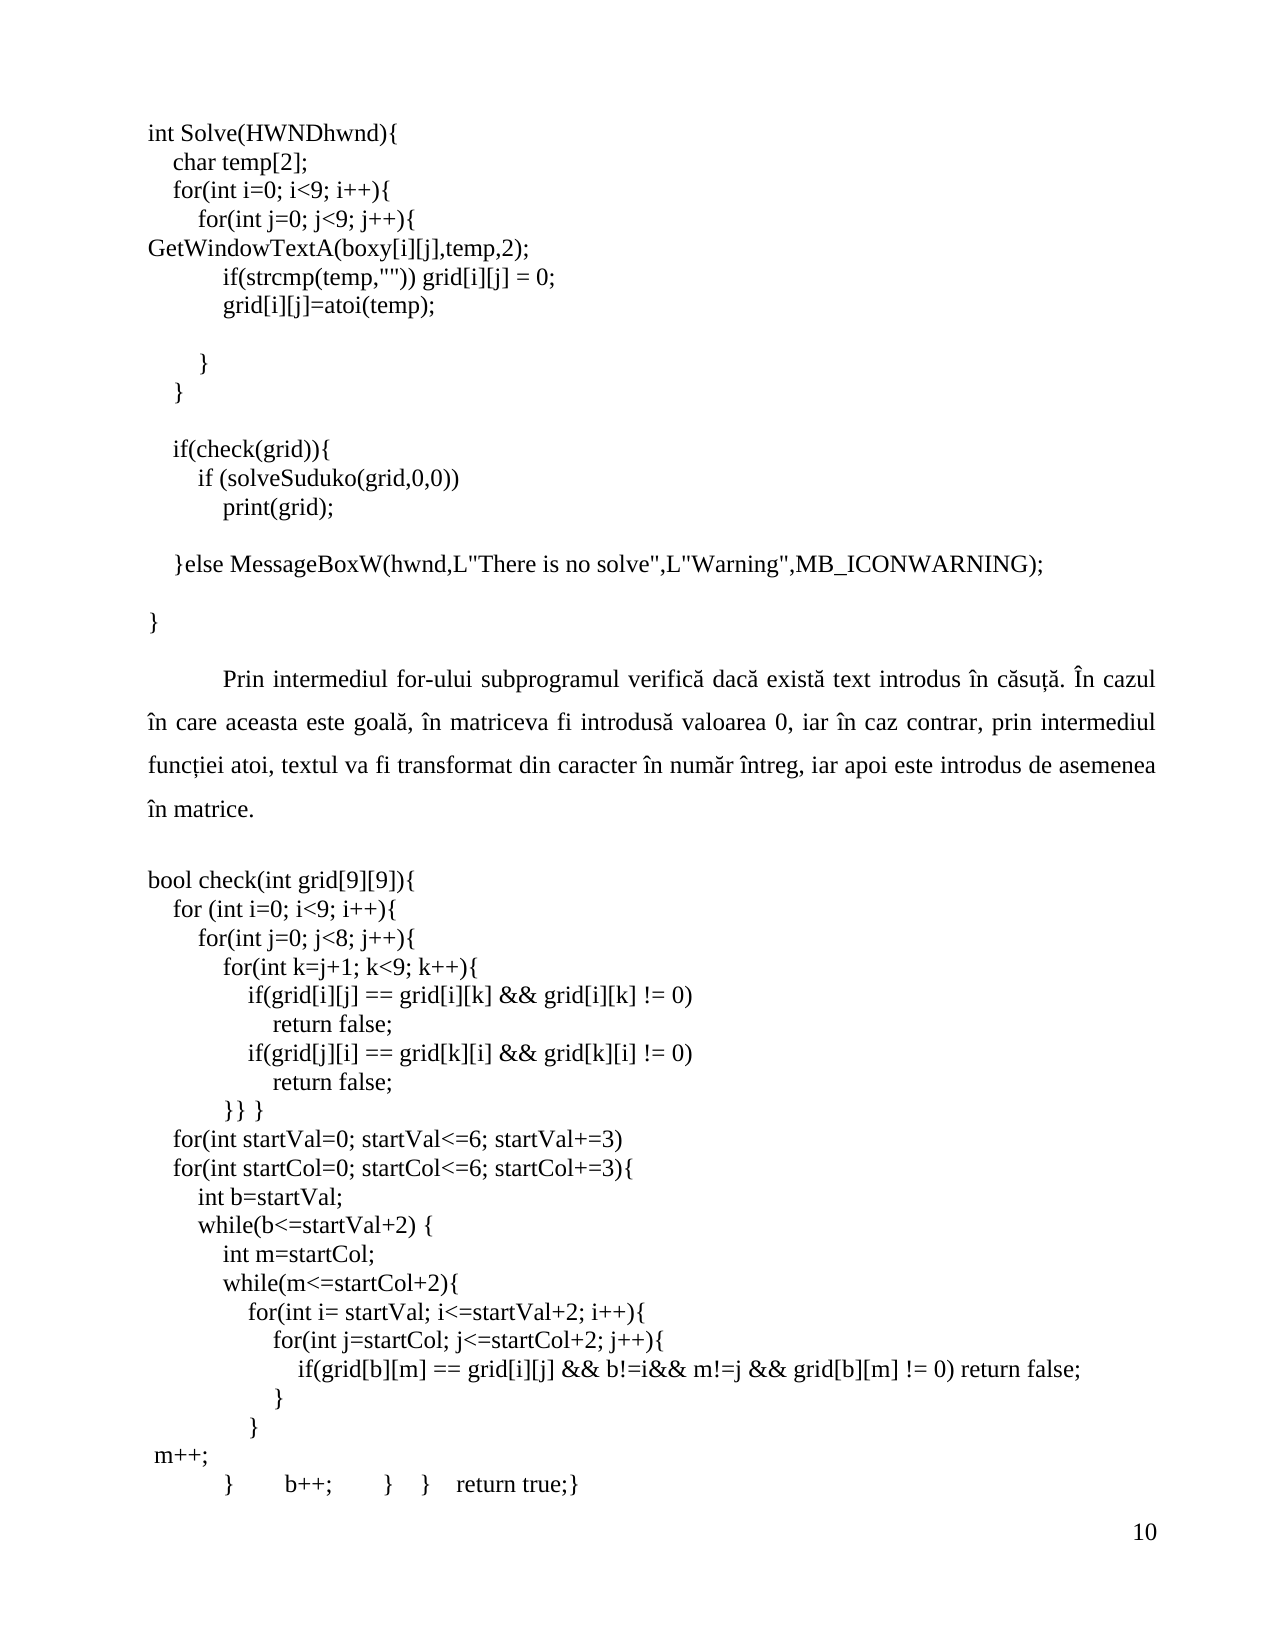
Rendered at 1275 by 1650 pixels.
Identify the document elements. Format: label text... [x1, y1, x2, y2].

text while(m<=startCol+2){ [148, 1268, 1157, 1297]
text } [148, 1412, 1157, 1441]
text int b=startVal; [148, 1182, 1157, 1211]
text for(int j=0; j<9; j++){ [148, 204, 1157, 233]
text } b++; } } return true;} [148, 1469, 1157, 1498]
text if (solveSuduko(grid,0,0)) [148, 463, 1157, 492]
text }else MessageBoxW(hwnd,L"There is no solve",L"Warning",MB_ICONWARNING); [148, 549, 1157, 578]
text for(int i=0; i<9; i++){ [148, 176, 1157, 204]
text int Solve(HWNDhwnd){ [148, 118, 1157, 147]
text for(int i= startVal; i<=startVal+2; i++){ [148, 1297, 1157, 1326]
text if(check(grid)){ [148, 434, 1157, 463]
text if(grid[b][m] == grid[i][j] && b!=i&& m!=j && grid[b][m] != 0) return false; [148, 1354, 1157, 1383]
text char temp[2]; [148, 147, 1157, 176]
text for (int i=0; i<9; i++){ [148, 894, 1157, 923]
text print(grid); [148, 492, 1157, 521]
text if(grid[j][i] == grid[k][i] && grid[k][i] != 0) [148, 1038, 1157, 1067]
text return false; [148, 1067, 1157, 1096]
text for(int startVal=0; startVal<=6; startVal+=3) [148, 1124, 1157, 1153]
text }} } [148, 1096, 1157, 1124]
text if(grid[i][j] == grid[i][k] && grid[i][k] != 0) [148, 981, 1157, 1009]
text for(int startCol=0; startCol<=6; startCol+=3){ [148, 1153, 1157, 1182]
text for(int k=j+1; k<9; k++){ [148, 952, 1157, 981]
text if(strcmp(temp,"")) grid[i][j] = 0; [148, 262, 1157, 291]
text GetWindowTextA(boxy[i][j],temp,2); [148, 233, 1157, 262]
text grid[i][j]=atoi(temp); [148, 291, 1157, 319]
text m++; [148, 1441, 1157, 1469]
text bool check(int grid[9][9]){ [148, 866, 1157, 894]
text } [148, 377, 1157, 406]
text return false; [148, 1009, 1157, 1038]
text } [148, 1383, 1157, 1412]
text int m=startCol; [148, 1239, 1157, 1268]
text Prin intermediul for-ului subprogramul verifică dacă există text introdus în căsuță. În cazul în care aceasta este goală, în matriceva fi introdusă valoarea 0, iar în caz contrar, prin intermediul funcției atoi, textul va fi transformat din caracter în număr întreg, iar apoi este introdus de asemenea în matrice. [148, 664, 1157, 822]
text while(b<=startVal+2) { [148, 1211, 1157, 1239]
text for(int j=0; j<8; j++){ [148, 923, 1157, 952]
text } [148, 607, 1157, 636]
text } [148, 348, 1157, 377]
text for(int j=startCol; j<=startCol+2; j++){ [148, 1326, 1157, 1354]
